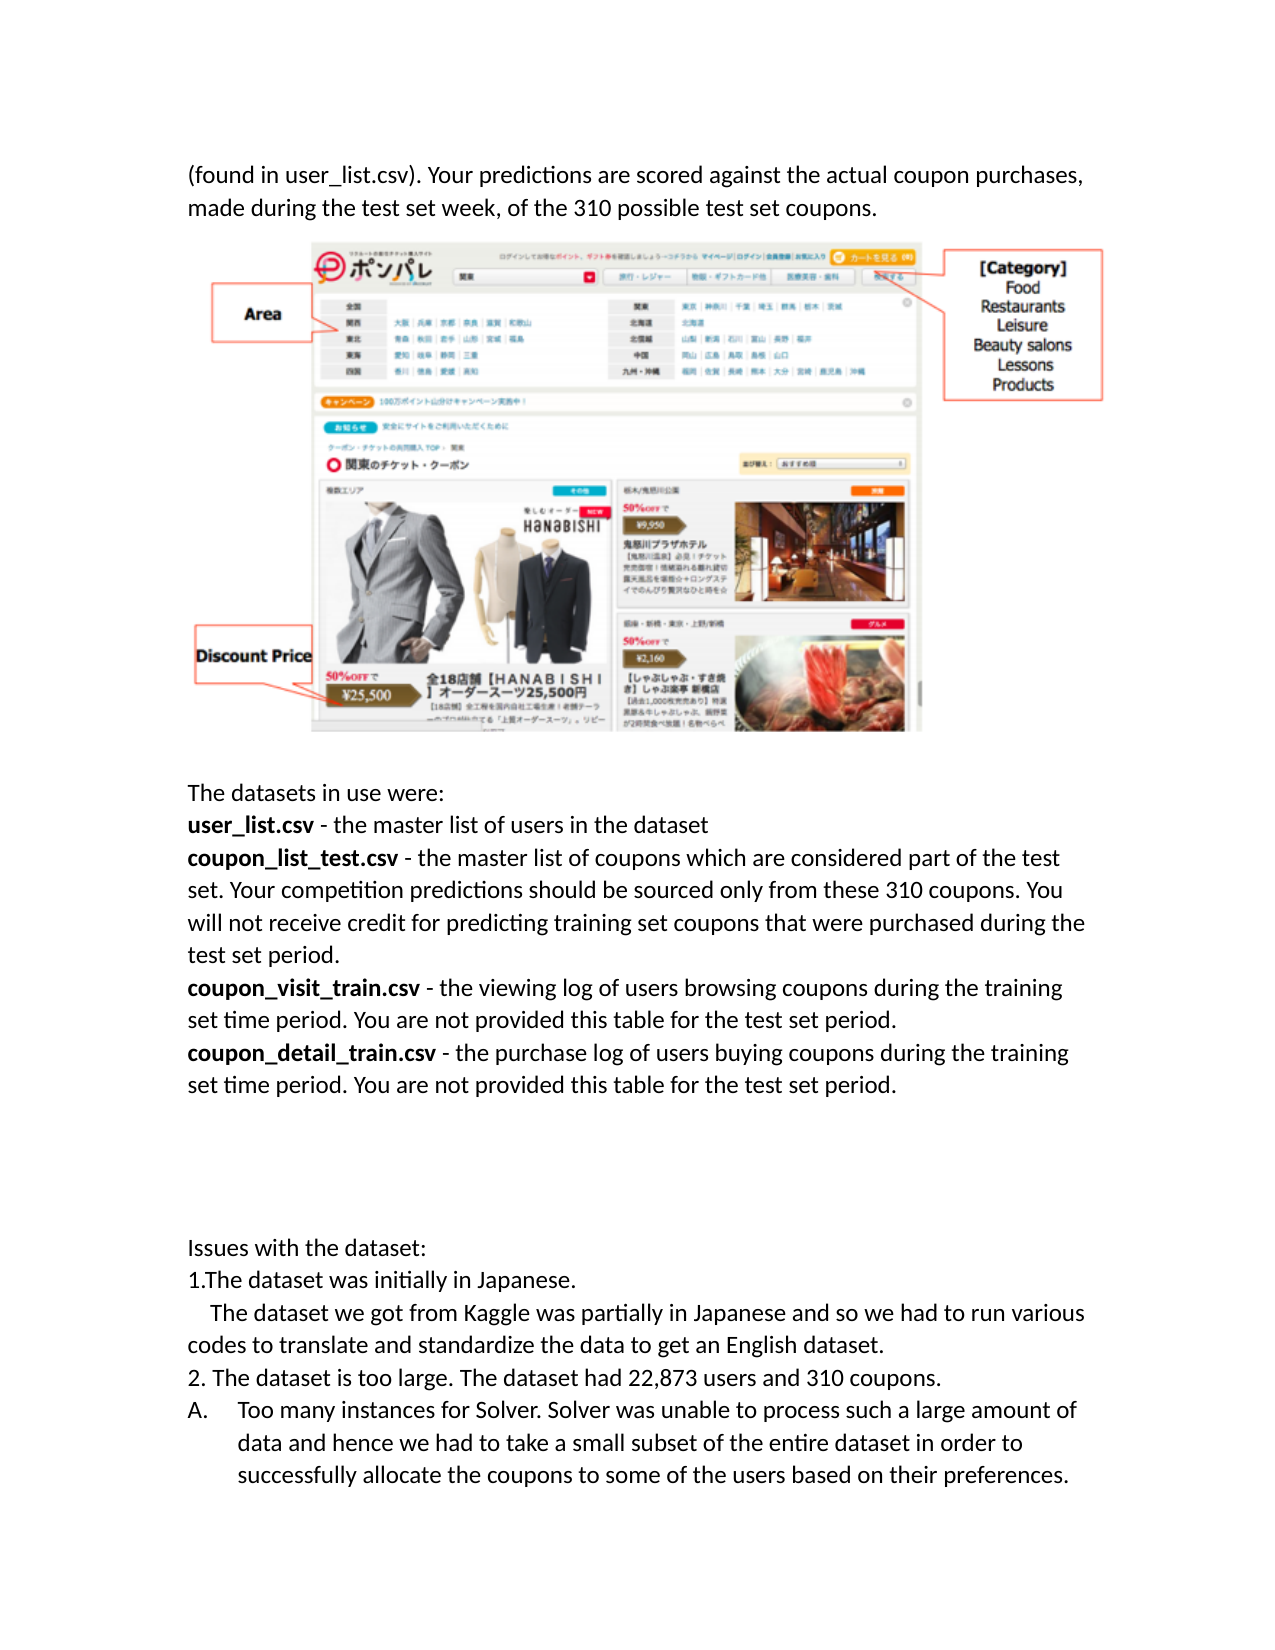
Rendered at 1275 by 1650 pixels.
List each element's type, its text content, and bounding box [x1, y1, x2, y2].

text coupon_list_test.csv - the master list of coupons which are considered part of the test set. Your competition predictions should be sourced only from these 310 coupons. You will not receive credit for predicting training set coupons that were purchased during the test set period. [187, 841, 1087, 971]
text 1.The dataset was initially in Japanese. [187, 1264, 1087, 1296]
text user_list.csv - the master list of users in the dataset [187, 809, 1087, 841]
picture [187, 223, 1128, 745]
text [187, 159, 1087, 223]
text coupon_visit_train.csv - the viewing log of users browsing coupons during the training set time period. You are not provided this table for the test set period. [187, 971, 1087, 1036]
text The datasets in use were: [187, 776, 1087, 809]
list Too many instances for Solver. Solver was unable to process such a large amount of data and hence we had to take a small subset of the entire dataset in order to successfully allocate the coupons to some of the users based on their preferences. [187, 1394, 1087, 1491]
text The dataset we got from Kaggle was partially in Japanese and so we had to run various codes to translate and standardize the data to get an English dataset. [187, 1296, 1087, 1361]
text 2. The dataset is too large. The dataset had 22,873 users and 310 coupons. [187, 1361, 1087, 1394]
text coupon_detail_train.csv - the purchase log of users buying coupons during the training set time period. You are not provided this table for the test set period. [187, 1036, 1087, 1101]
text Issues with the dataset: [187, 1231, 1087, 1264]
